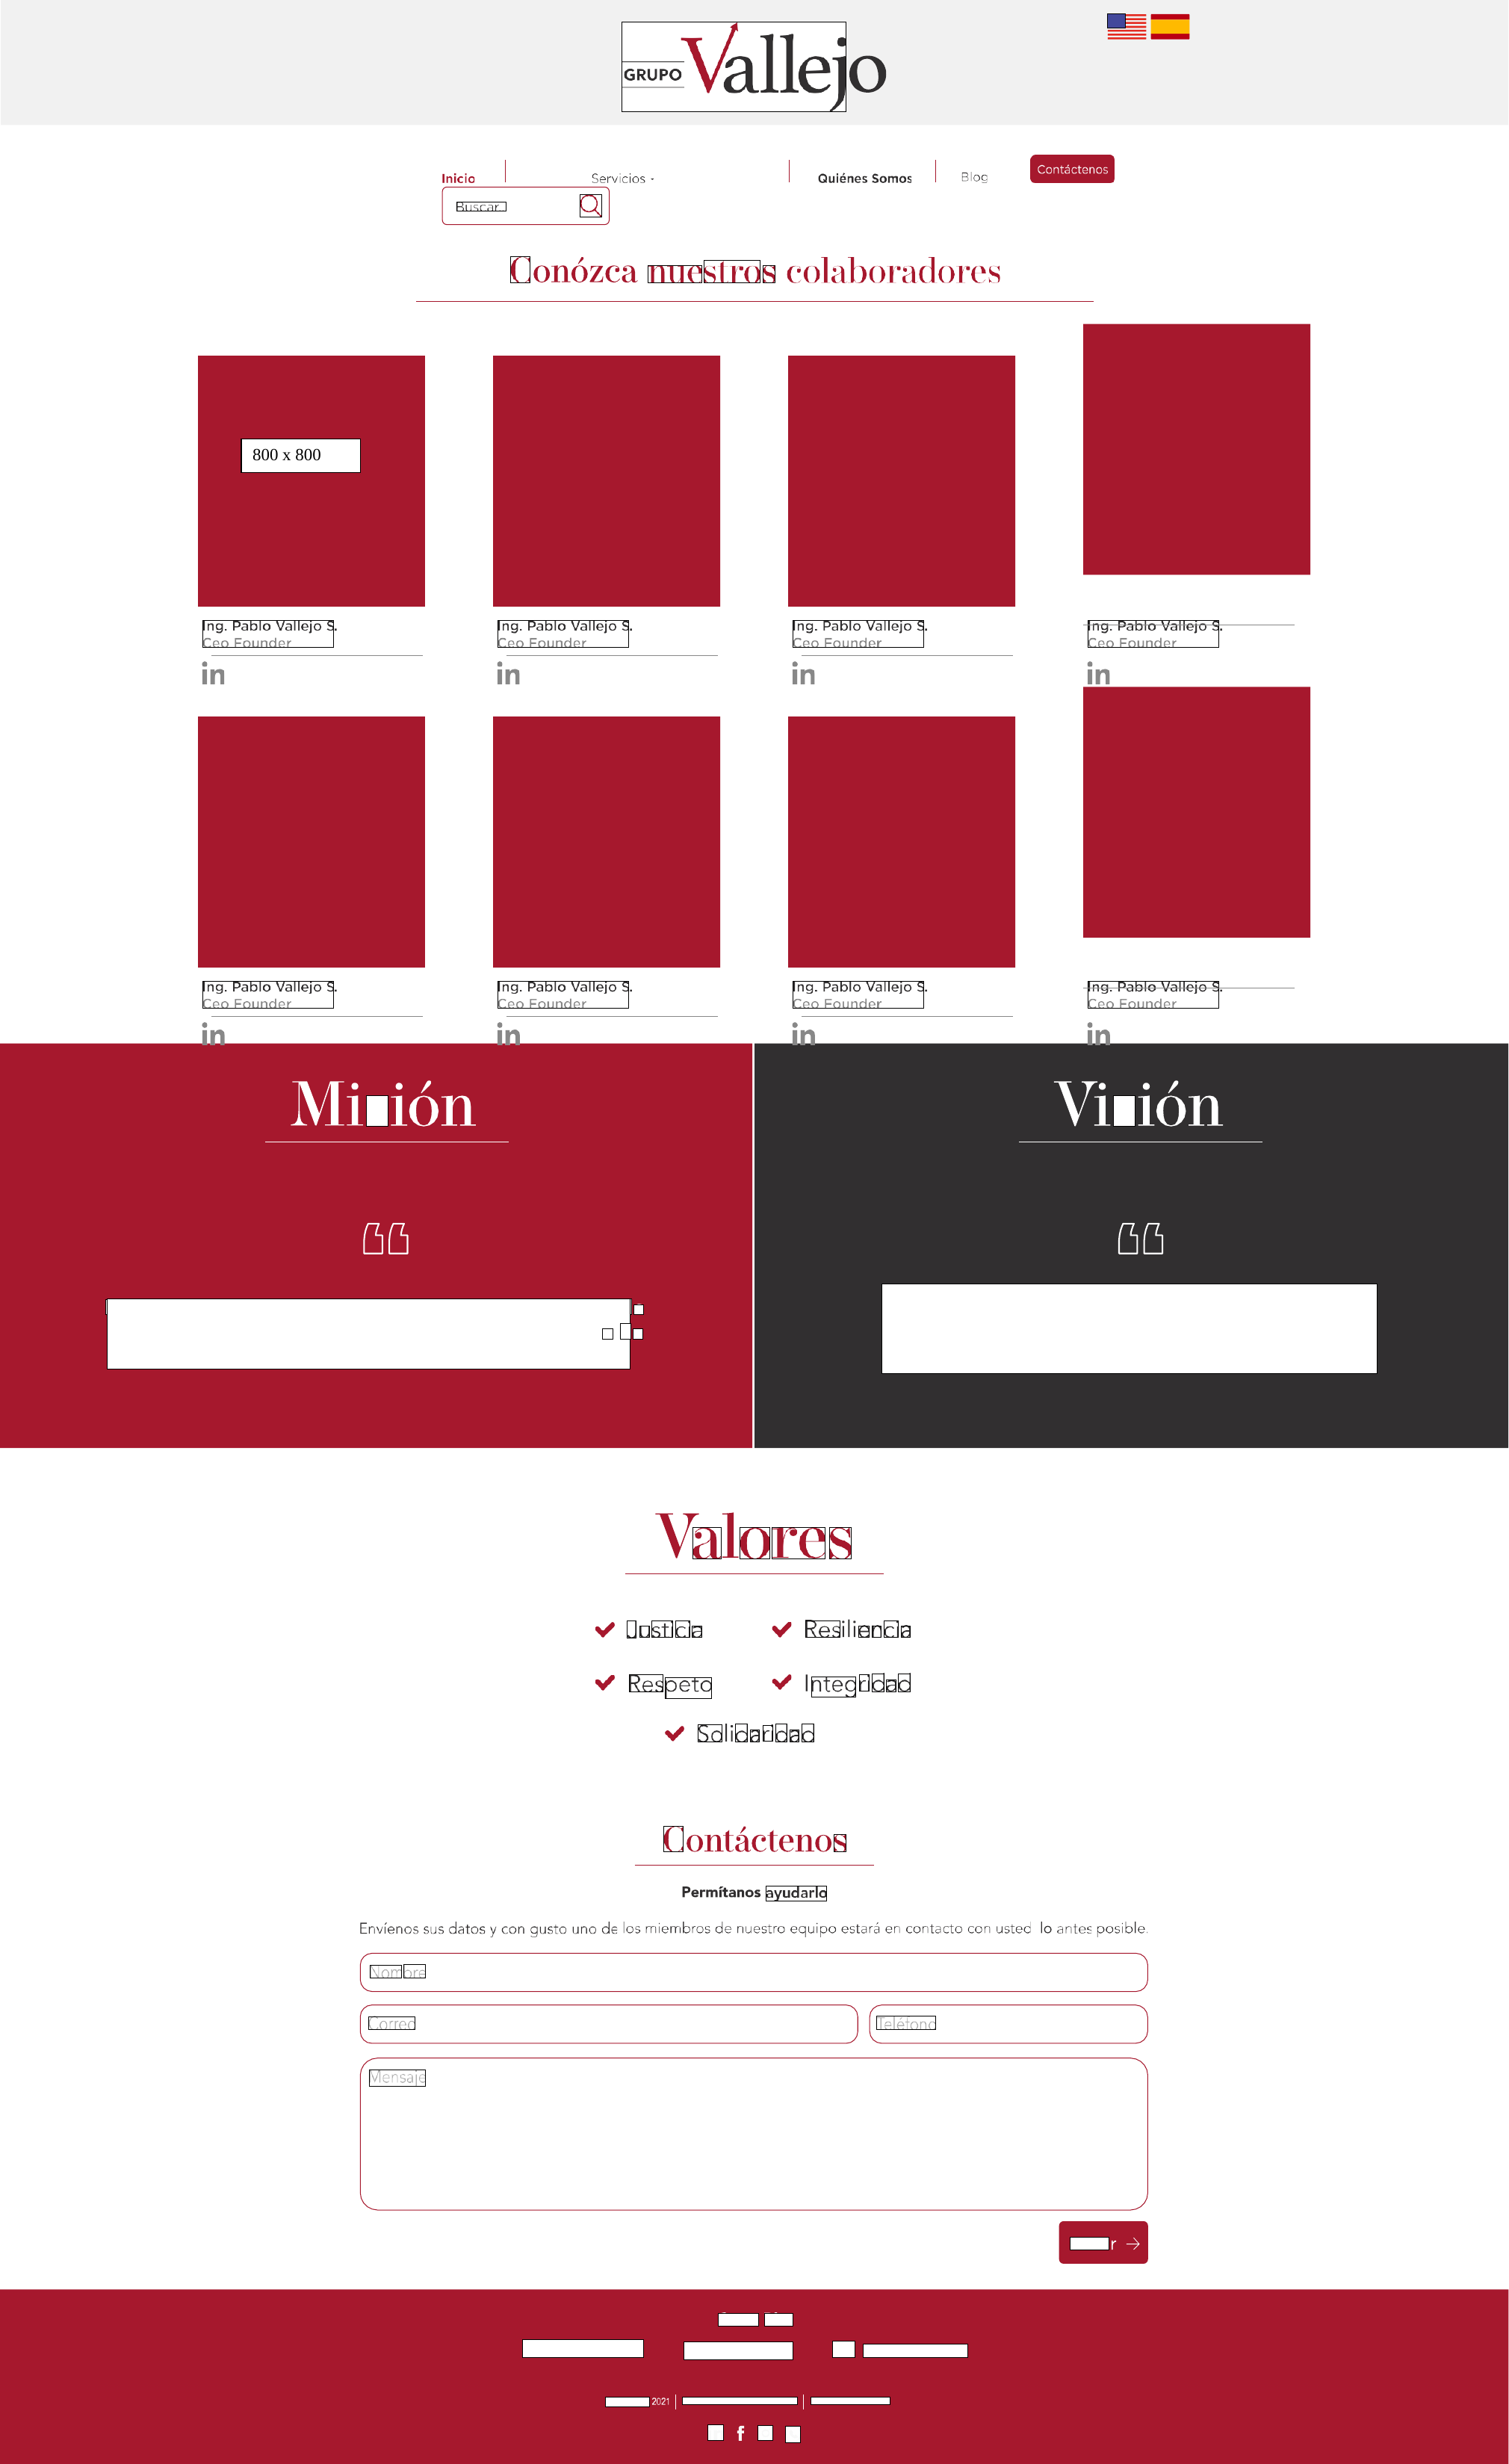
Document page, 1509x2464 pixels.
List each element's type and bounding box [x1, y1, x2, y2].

picture [763, 1726, 772, 1741]
picture [1087, 1022, 1110, 1045]
picture [793, 621, 923, 647]
picture [633, 1329, 642, 1339]
picture [740, 1528, 769, 1558]
picture [864, 2344, 967, 2357]
picture [203, 621, 333, 647]
picture [630, 1675, 663, 1691]
picture [684, 2342, 793, 2359]
picture [766, 1886, 826, 1901]
picture [202, 661, 225, 684]
picture [203, 982, 333, 1008]
picture [1087, 661, 1110, 684]
picture [498, 982, 628, 1008]
picture [698, 1725, 722, 1742]
picture [676, 1621, 690, 1637]
picture [887, 1680, 896, 1691]
picture [736, 1724, 747, 1742]
picture [787, 257, 1000, 283]
picture [693, 1528, 721, 1558]
picture [664, 1827, 683, 1851]
picture [108, 1299, 630, 1369]
picture [873, 1626, 881, 1637]
picture [806, 1621, 840, 1637]
picture [665, 1726, 684, 1742]
picture [704, 261, 760, 282]
picture [873, 1674, 884, 1691]
picture [1088, 621, 1218, 625]
picture [763, 266, 775, 282]
picture [902, 1626, 910, 1637]
picture [961, 172, 988, 183]
picture [811, 2398, 890, 2404]
picture [877, 2016, 935, 2029]
picture [1097, 1922, 1148, 1937]
picture [1108, 14, 1125, 28]
picture [648, 266, 701, 282]
picture [776, 1724, 787, 1742]
picture [692, 1626, 701, 1637]
picture [1057, 1924, 1092, 1934]
picture [202, 1022, 225, 1045]
picture [622, 22, 846, 111]
picture [1088, 625, 1218, 647]
picture [580, 195, 601, 217]
picture [834, 1835, 846, 1851]
picture [1114, 1096, 1135, 1126]
picture [899, 1674, 910, 1691]
picture [884, 1621, 898, 1637]
picture [708, 2425, 723, 2440]
picture [830, 1528, 851, 1558]
picture [772, 1622, 792, 1638]
picture [818, 173, 911, 183]
picture [498, 621, 628, 647]
picture [457, 202, 506, 211]
picture [1030, 155, 1115, 183]
picture [640, 1626, 649, 1637]
picture [623, 1922, 1031, 1937]
picture [595, 1622, 615, 1638]
picture [1088, 982, 1218, 988]
picture [786, 2427, 800, 2442]
picture [758, 2426, 772, 2440]
picture [802, 1724, 814, 1742]
picture [772, 1528, 825, 1558]
picture [511, 257, 530, 282]
picture [652, 1621, 672, 1637]
picture [1088, 988, 1218, 1008]
picture [719, 2314, 758, 2326]
picture [606, 2398, 649, 2406]
picture [523, 2340, 643, 2357]
picture [497, 661, 520, 684]
picture [882, 1284, 1377, 1373]
picture [859, 1626, 869, 1637]
picture [751, 1730, 759, 1742]
picture [628, 1621, 636, 1638]
picture [497, 1022, 520, 1045]
picture [595, 1675, 615, 1691]
picture [370, 2070, 425, 2086]
picture [860, 1675, 869, 1691]
picture [833, 2341, 855, 2357]
picture [369, 2017, 415, 2029]
picture [793, 982, 923, 1008]
picture [371, 1966, 401, 1978]
picture [790, 1730, 799, 1742]
picture [592, 173, 654, 183]
picture [367, 1096, 388, 1126]
picture [765, 2314, 793, 2326]
picture [634, 1305, 643, 1314]
picture [442, 173, 475, 183]
picture [792, 661, 815, 684]
picture [404, 1965, 425, 1978]
picture [683, 2398, 797, 2404]
picture [666, 1678, 711, 1698]
picture [360, 1922, 618, 1937]
picture [792, 1022, 815, 1045]
picture [772, 1674, 792, 1690]
picture [812, 1677, 855, 1697]
picture [1070, 2238, 1109, 2250]
picture [621, 1324, 630, 1339]
